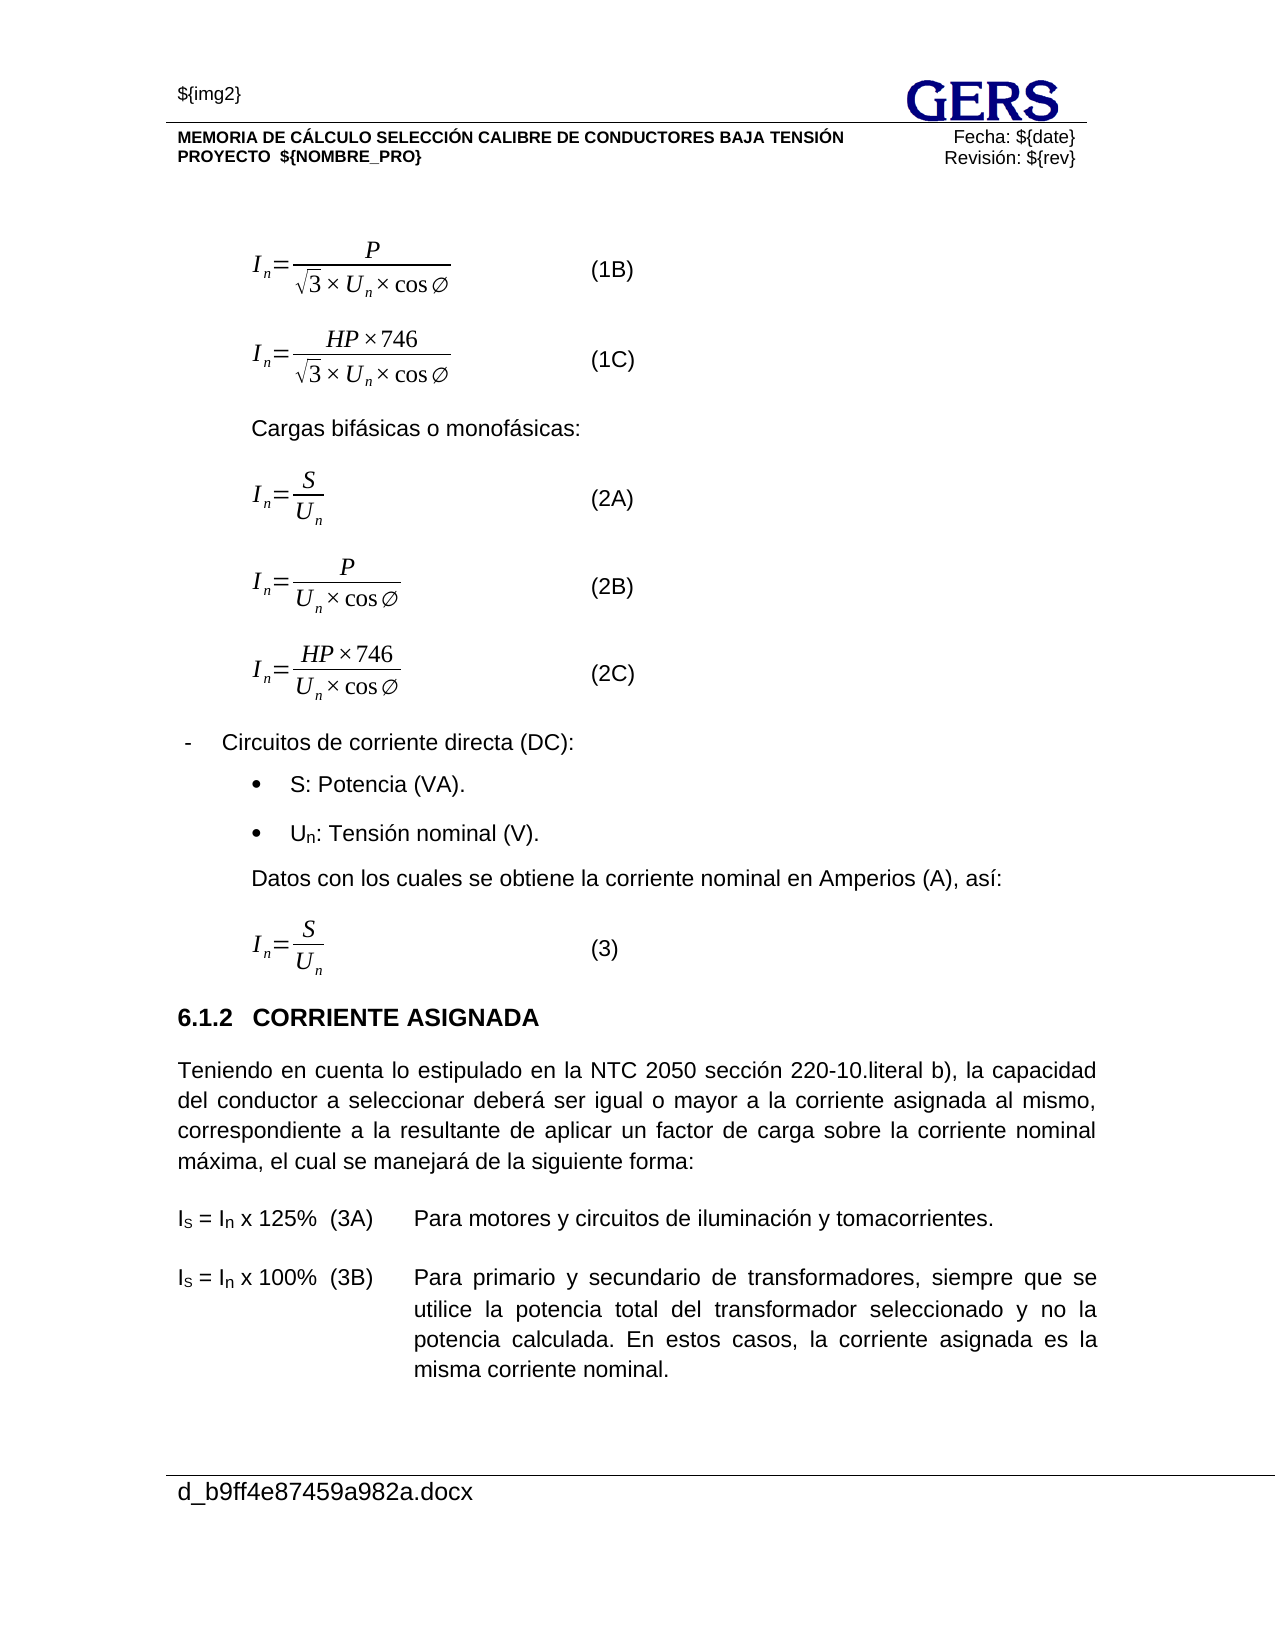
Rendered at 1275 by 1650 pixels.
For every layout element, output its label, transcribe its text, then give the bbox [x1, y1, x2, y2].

subtitle CORRIENTE ASIGNADA [177, 1003, 1092, 1032]
picture [904, 73, 1059, 122]
text IS = In x 100% (3B) Para primario y secundario de transformadores, siempre que se utilice la potencia total del transformador seleccionado y no la potencia calculada. En estos casos, la corriente asignada es la misma corriente nominal. [177, 1258, 1098, 1382]
list S: Potencia (VA). [252, 771, 1098, 797]
list Un: Tensión nominal (V). [252, 814, 1098, 847]
text Cargas bifásicas o monofásicas: [251, 415, 1098, 442]
text (1C) [251, 326, 1098, 391]
text Datos con los cuales se obtiene la corriente nominal en Amperios (A), así: [251, 865, 1098, 891]
list Circuitos de corriente directa (DC): [184, 728, 1098, 755]
text Teniendo en cuenta lo estipulado en la NTC 2050 sección 220-10.literal b), la capacidad del conductor a seleccionar deberá ser igual o mayor a la corriente asignada al mismo, correspondiente a la resultante de aplicar un factor de carga sobre la corriente nominal máxima, el cual se manejará de la siguiente forma: [177, 1057, 1098, 1174]
text IS = In x 125% (3A) Para motores y circuitos de iluminación y tomacorrientes. [177, 1199, 1098, 1232]
text (2A) [251, 466, 1098, 529]
text (3) [251, 916, 1098, 979]
text (2C) [251, 641, 1098, 704]
text (2B) [251, 554, 1098, 616]
text (1B) [251, 236, 1098, 301]
